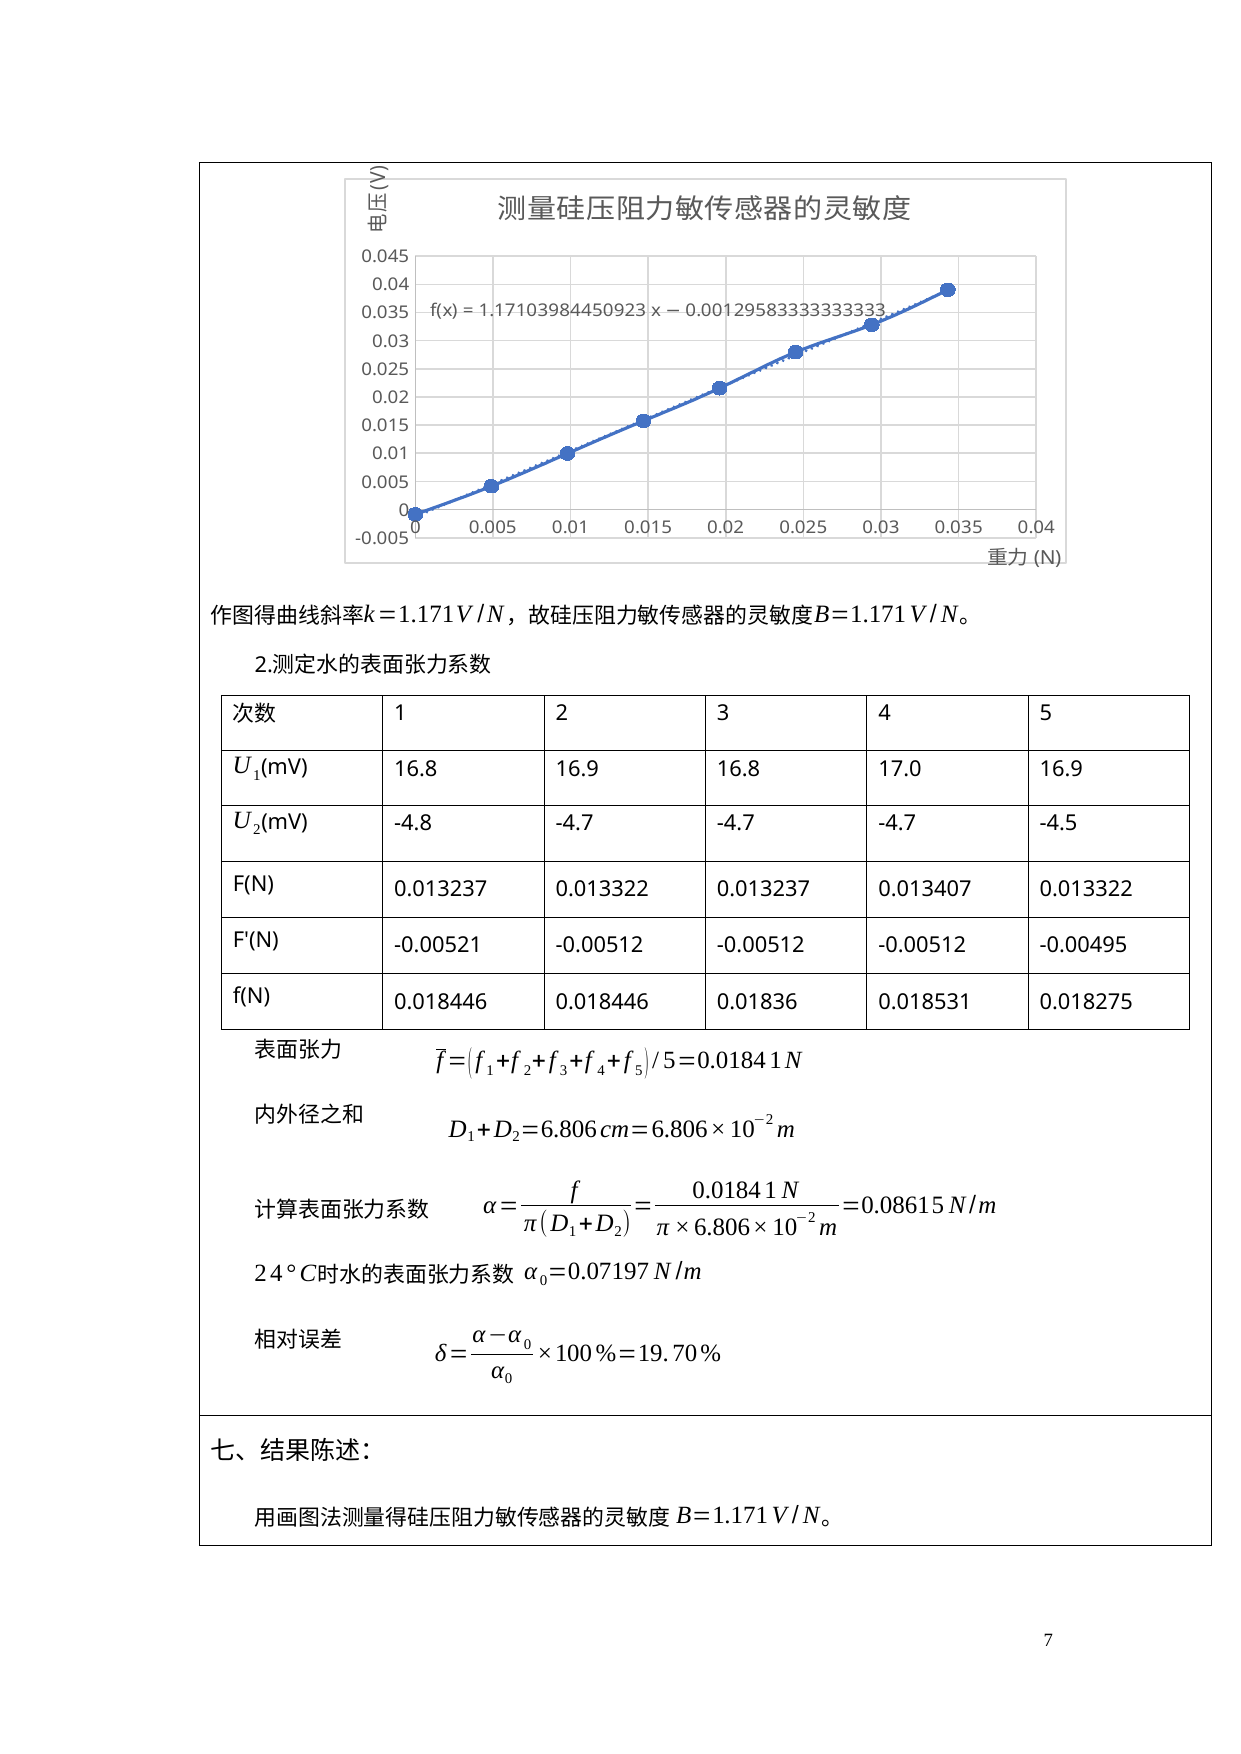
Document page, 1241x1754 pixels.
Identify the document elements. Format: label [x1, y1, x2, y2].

table_cell [200, 163, 1211, 1415]
table_cell [200, 1416, 1211, 1544]
